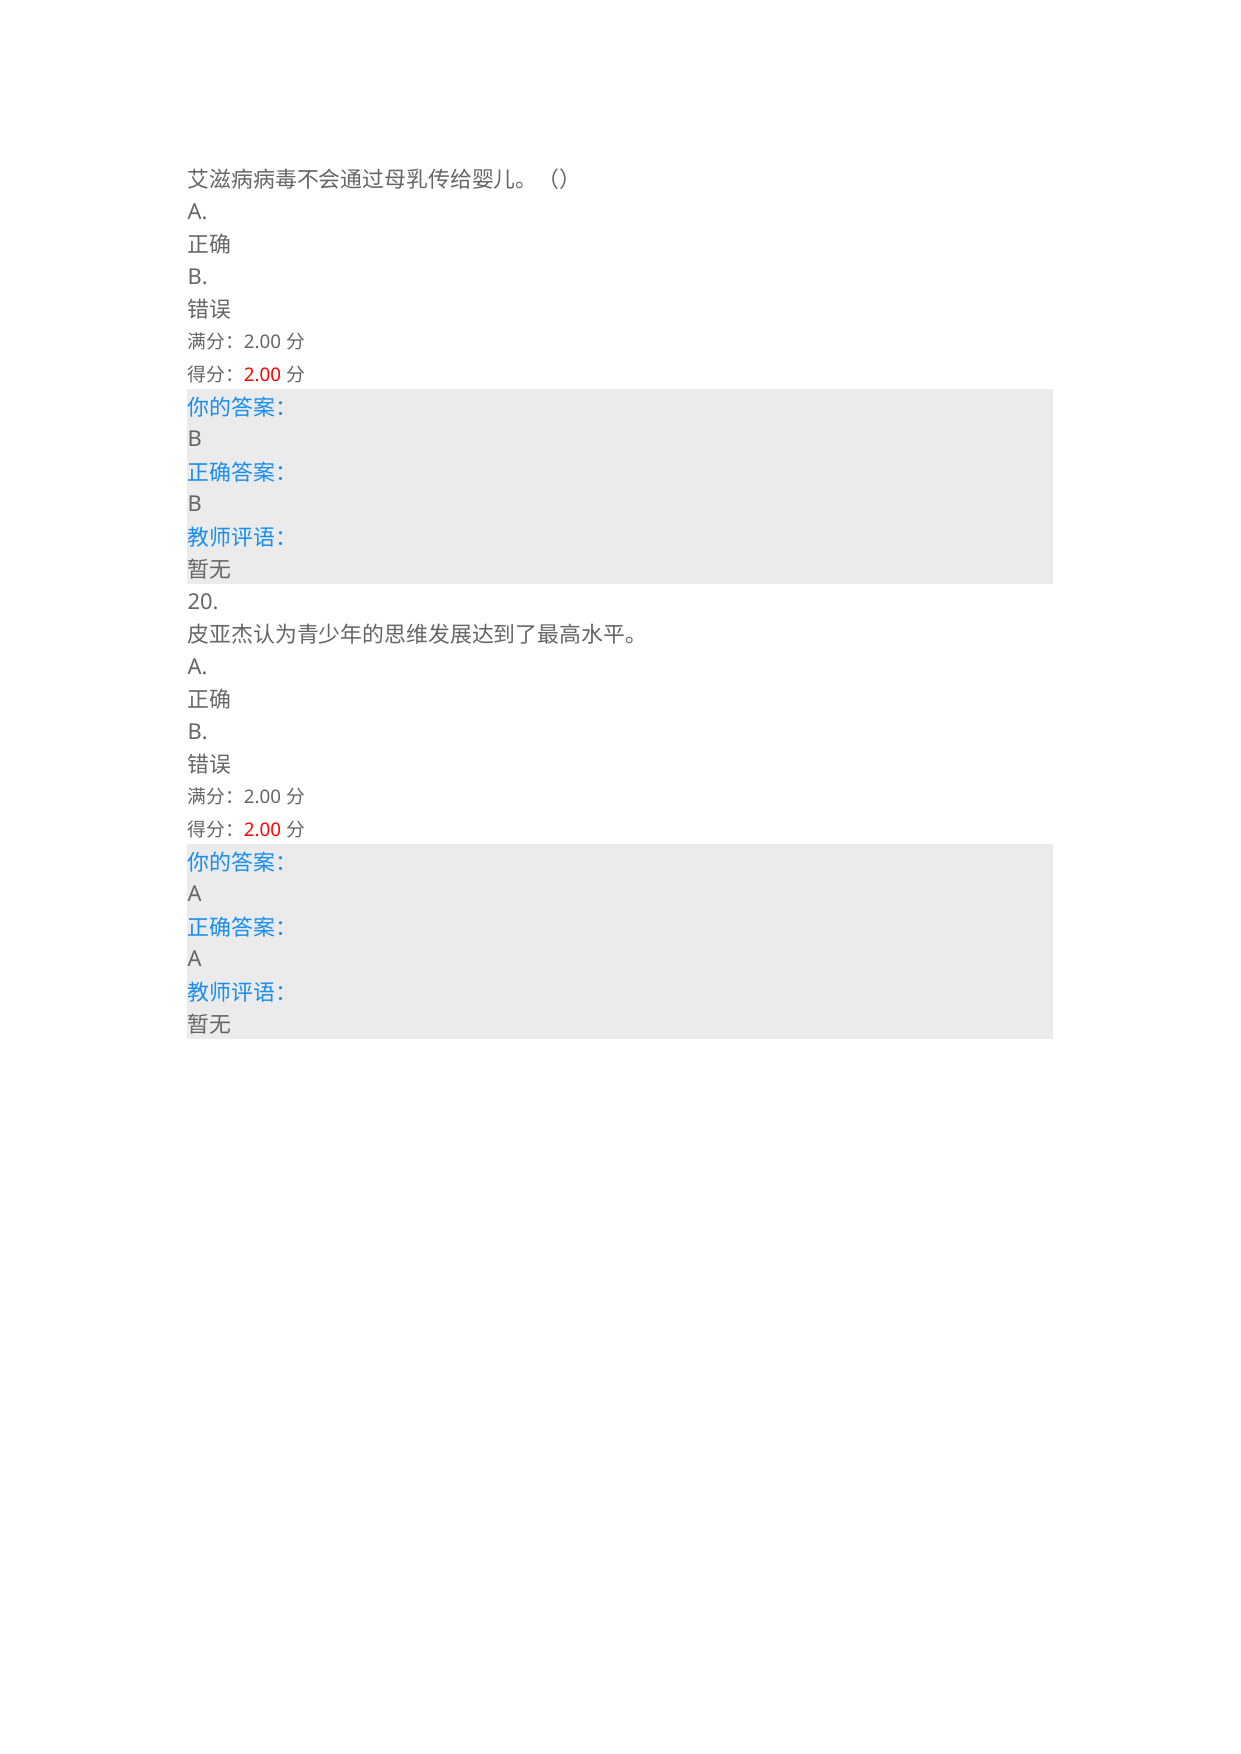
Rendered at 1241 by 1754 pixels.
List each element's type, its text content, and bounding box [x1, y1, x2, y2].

text A [187, 877, 1053, 909]
text 教师评语： [187, 974, 1053, 1007]
text 20. [187, 584, 1053, 617]
text 艾滋病病毒不会通过母乳传给婴儿。（） [187, 162, 1053, 194]
text B [187, 422, 1053, 454]
text 正确 [187, 227, 1053, 259]
text 正确 [187, 682, 1053, 714]
text A. [187, 194, 1053, 227]
text 你的答案： [187, 844, 1053, 877]
text 正确答案： [187, 909, 1053, 942]
text 正确答案： [187, 454, 1053, 487]
text A. [187, 649, 1053, 682]
text 得分：2.00 分 [187, 812, 1053, 844]
text 皮亚杰认为青少年的思维发展达到了最高水平。 [187, 617, 1053, 649]
text 教师评语： [187, 519, 1053, 552]
text 错误 [187, 747, 1053, 779]
text 暂无 [187, 1007, 1053, 1039]
text 你的答案： [187, 389, 1053, 422]
text 错误 [187, 292, 1053, 324]
text B. [187, 714, 1053, 747]
text 暂无 [187, 552, 1053, 584]
text 满分：2.00 分 [187, 779, 1053, 812]
text 满分：2.00 分 [187, 324, 1053, 357]
text A [187, 942, 1053, 974]
text B. [187, 259, 1053, 292]
text 得分：2.00 分 [187, 357, 1053, 389]
text B [187, 487, 1053, 519]
